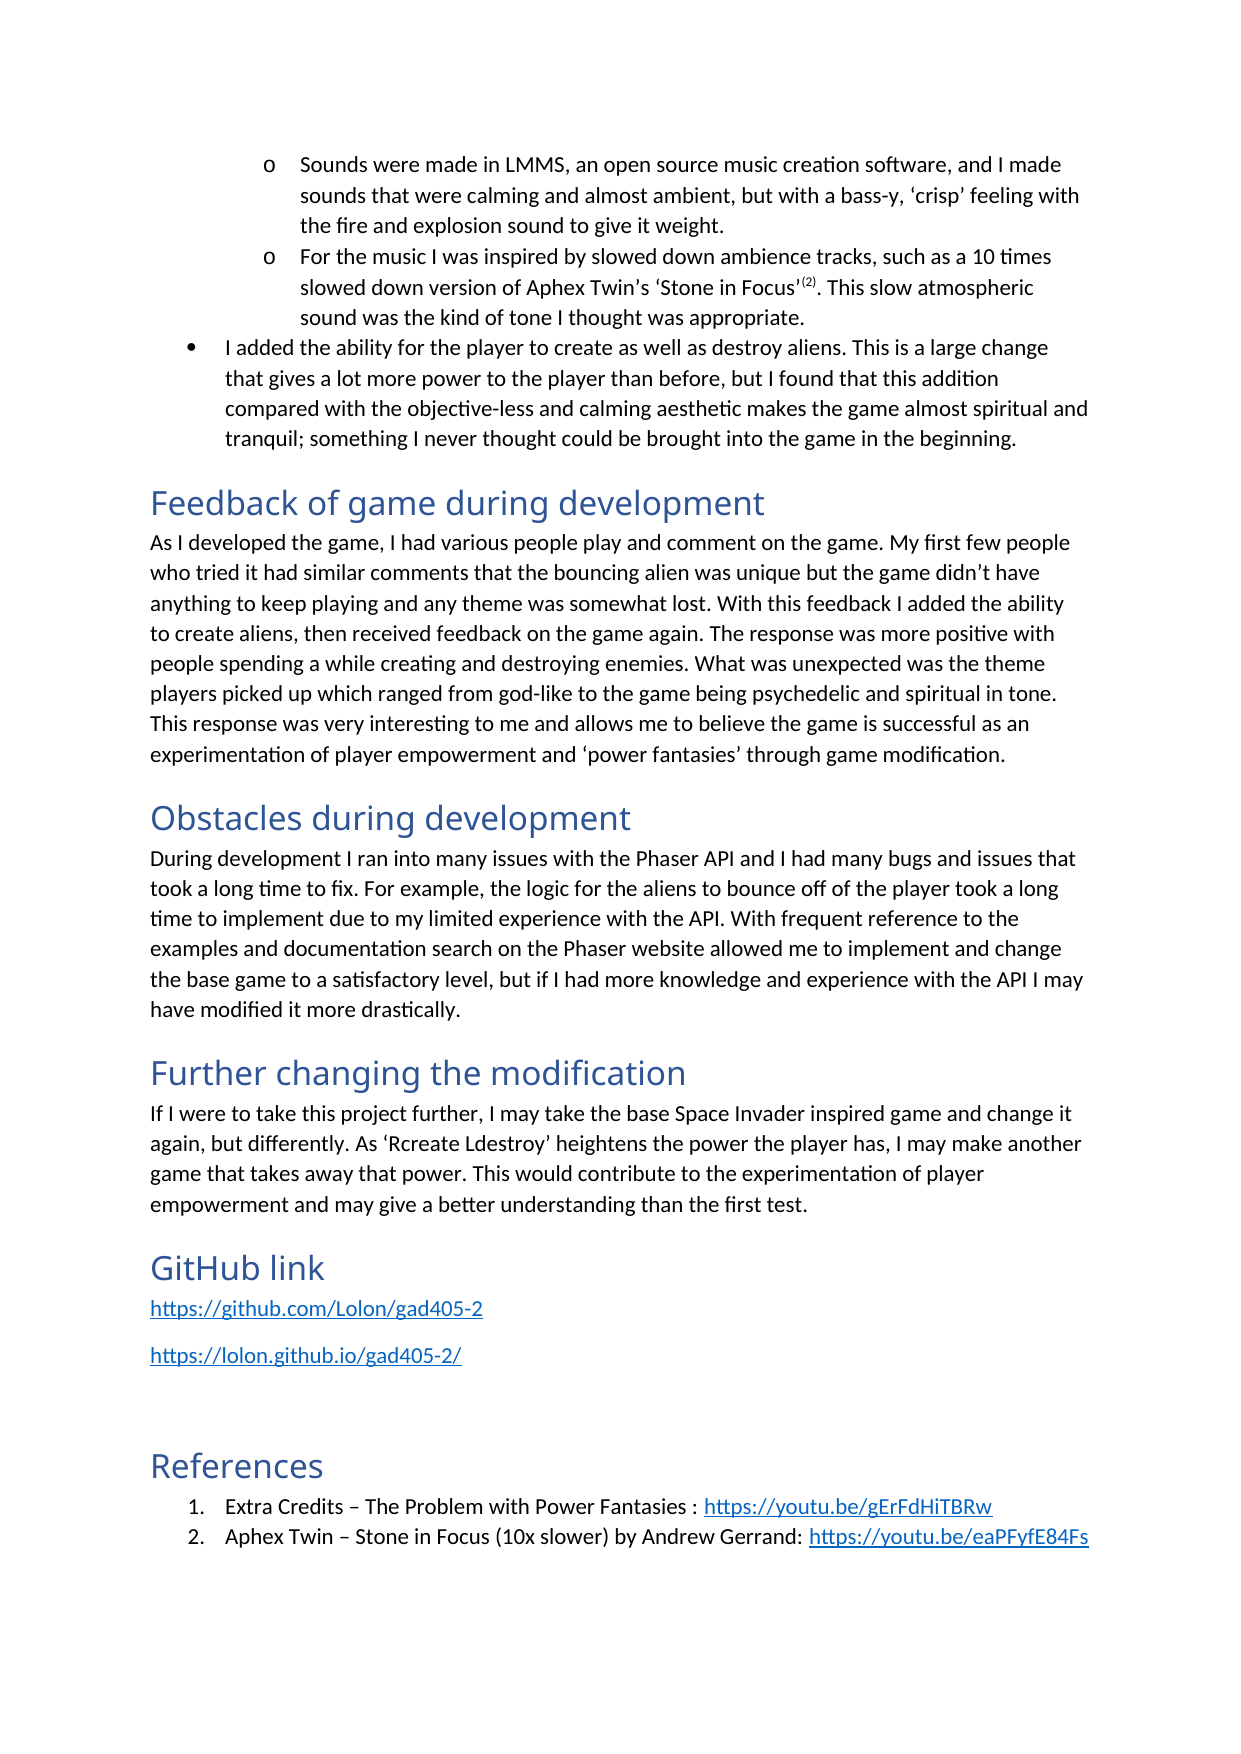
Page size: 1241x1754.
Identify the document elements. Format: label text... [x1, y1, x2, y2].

subtitle Feedback of game during development [150, 479, 1090, 525]
text https://lolon.github.io/gad405-2/ [150, 1341, 1090, 1369]
text As I developed the game, I had various people play and comment on the game. My first few people who tried it had similar comments that the bouncing alien was unique but the game didn’t have anything to keep playing and any theme was somewhat lost. With this feedback I added the ability to create aliens, then received feedback on the game again. The response was more positive with people spending a while creating and destroying enemies. What was unexpected was the theme players picked up which ranged from god-like to the game being psychedelic and spiritual in tone. This response was very interesting to me and allows me to believe the game is successful as an experimentation of player empowerment and ‘power fantasies’ through game modification. [150, 528, 1090, 768]
subtitle Obstacles during development [150, 795, 1090, 840]
subtitle Further changing the modification [150, 1050, 1090, 1096]
text https://github.com/Lolon/gad405-2 [150, 1294, 1090, 1322]
text During development I ran into many issues with the Phaser API and I had many bugs and issues that took a long time to fix. For example, the logic for the aliens to bounce off of the player took a long time to implement due to my limited experience with the API. With frequent reference to the examples and documentation search on the Phaser website allowed me to implement and change the base game to a satisfactory level, but if I had more knowledge and experience with the API I may have modified it more drastically. [150, 844, 1090, 1023]
list Extra Credits – The Problem with Power Fantasies : https://youtu.be/gErFdHiTBRw [187, 1492, 1090, 1520]
list I added the ability for the player to create as well as destroy aliens. This is a large change that gives a lot more power to the player than before, but I found that this addition compared with the objective-less and calming aesthetic makes the game almost spiritual and tranquil; something I never thought could be brought into the game in the beginning. [187, 333, 1090, 452]
list For the music I was inspired by slowed down ambience tracks, such as a 10 times slowed down version of Aphex Twin’s ‘Stone in Focus’(2). This slow atmospheric sound was the kind of tone I thought was appropriate. [262, 242, 1090, 331]
subtitle GitHub link [150, 1245, 1090, 1290]
subtitle References [150, 1443, 1090, 1488]
text If I were to take this project further, I may take the base Space Invader inspired game and change it again, but differently. As ‘Rcreate Ldestroy’ heightens the power the player has, I may make another game that takes away that power. This would contribute to the experimentation of player empowerment and may give a better understanding than the first test. [150, 1099, 1090, 1218]
list Sounds were made in LMMS, an open source music creation software, and I made sounds that were calming and almost ambient, but with a bass-y, ‘crisp’ feeling with the fire and explosion sound to give it weight. [262, 150, 1090, 239]
list Aphex Twin – Stone in Focus (10x slower) by Andrew Gerrand: https://youtu.be/eaPFyfE84Fs [187, 1522, 1090, 1550]
